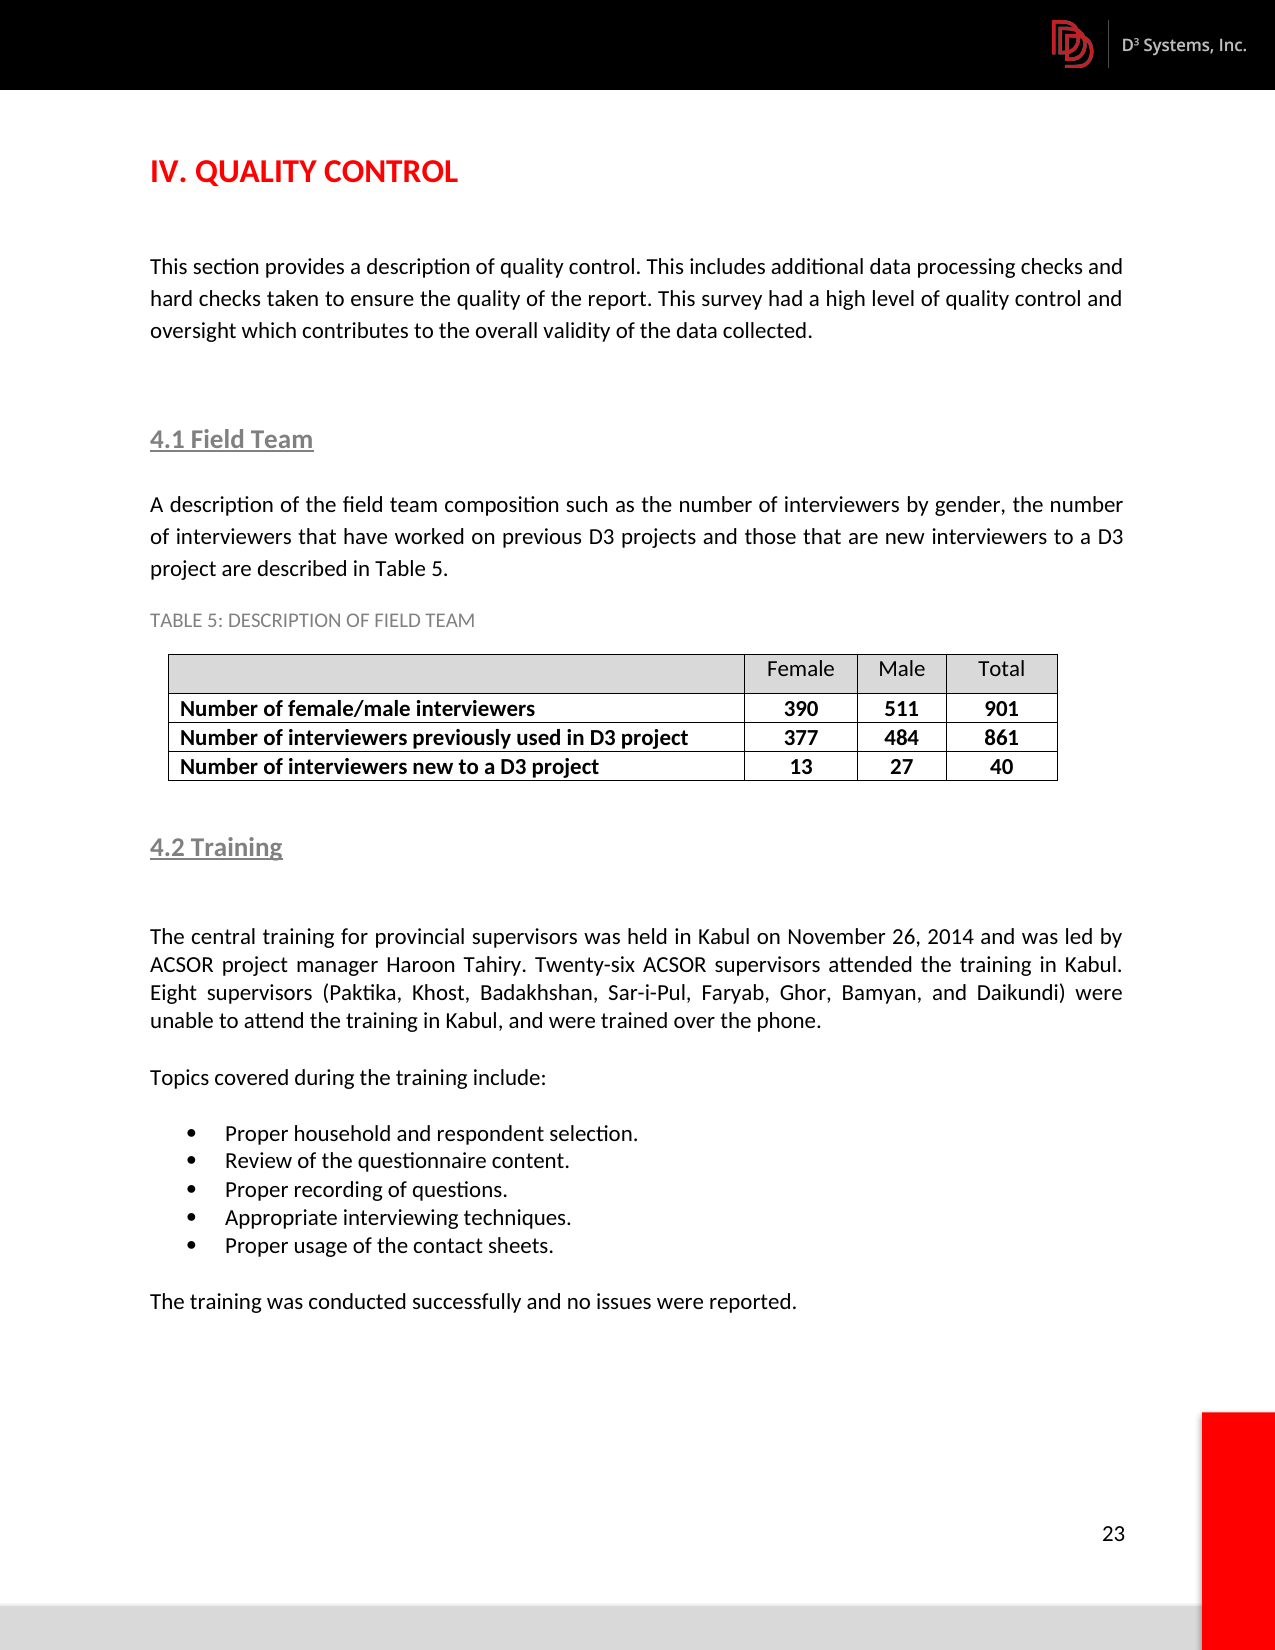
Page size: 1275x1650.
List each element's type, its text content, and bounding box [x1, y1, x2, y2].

text A description of the field team composition such as the number of interviewers by gender, the number of interviewers that have worked on previous D3 projects and those that are new interviewers to a D3 project are described in Table 5. [150, 490, 1125, 582]
table_cell Number of interviewers new to a D3 project [169, 752, 744, 780]
table_header Male [858, 655, 946, 693]
text Topics covered during the training include: [150, 1063, 1125, 1091]
table_cell 484 [858, 723, 946, 751]
table_cell 901 [947, 694, 1057, 722]
picture [1052, 20, 1246, 68]
table_cell Number of interviewers previously used in D3 project [169, 723, 744, 751]
table_cell 40 [947, 752, 1057, 780]
table_cell Number of female/male interviewers [169, 694, 744, 722]
table_cell 13 [745, 752, 857, 780]
table_cell 390 [745, 694, 857, 722]
list Review of the questionnaire content. [187, 1147, 1125, 1175]
subtitle 4.2 Training [150, 830, 1125, 863]
table_header Total [947, 655, 1057, 693]
list Proper household and respondent selection. [187, 1119, 1125, 1147]
text The training was conducted successfully and no issues were reported. [150, 1287, 1125, 1315]
table_cell 27 [858, 752, 946, 780]
table_cell 377 [745, 723, 857, 751]
table_cell 861 [947, 723, 1057, 751]
subtitle 4.1 Field Team [150, 422, 1125, 455]
table_header Female [745, 655, 857, 693]
list Proper recording of questions. [187, 1175, 1125, 1203]
text Table 5: DEsCRIPTION OF FIELD TEAM [150, 607, 1125, 633]
table_cell 511 [858, 694, 946, 722]
list Appropriate interviewing techniques. [187, 1203, 1125, 1231]
text The central training for provincial supervisors was held in Kabul on November 26, 2014 and was led by ACSOR project manager Haroon Tahiry. Twenty-six ACSOR supervisors attended the training in Kabul. Eight supervisors (Paktika, Khost, Badakhshan, Sar-i-Pul, Faryab, Ghor, Bamyan, and Daikundi) were unable to attend the training in Kabul, and were trained over the phone. [150, 922, 1125, 1034]
subtitle IV. QUALITY CONTROL [150, 150, 1125, 191]
list Proper usage of the contact sheets. [187, 1231, 1125, 1259]
table_header [169, 655, 744, 693]
text This section provides a description of quality control. This includes additional data processing checks and hard checks taken to ensure the quality of the report. This survey had a high level of quality control and oversight which contributes to the overall validity of the data collected. [150, 252, 1125, 344]
